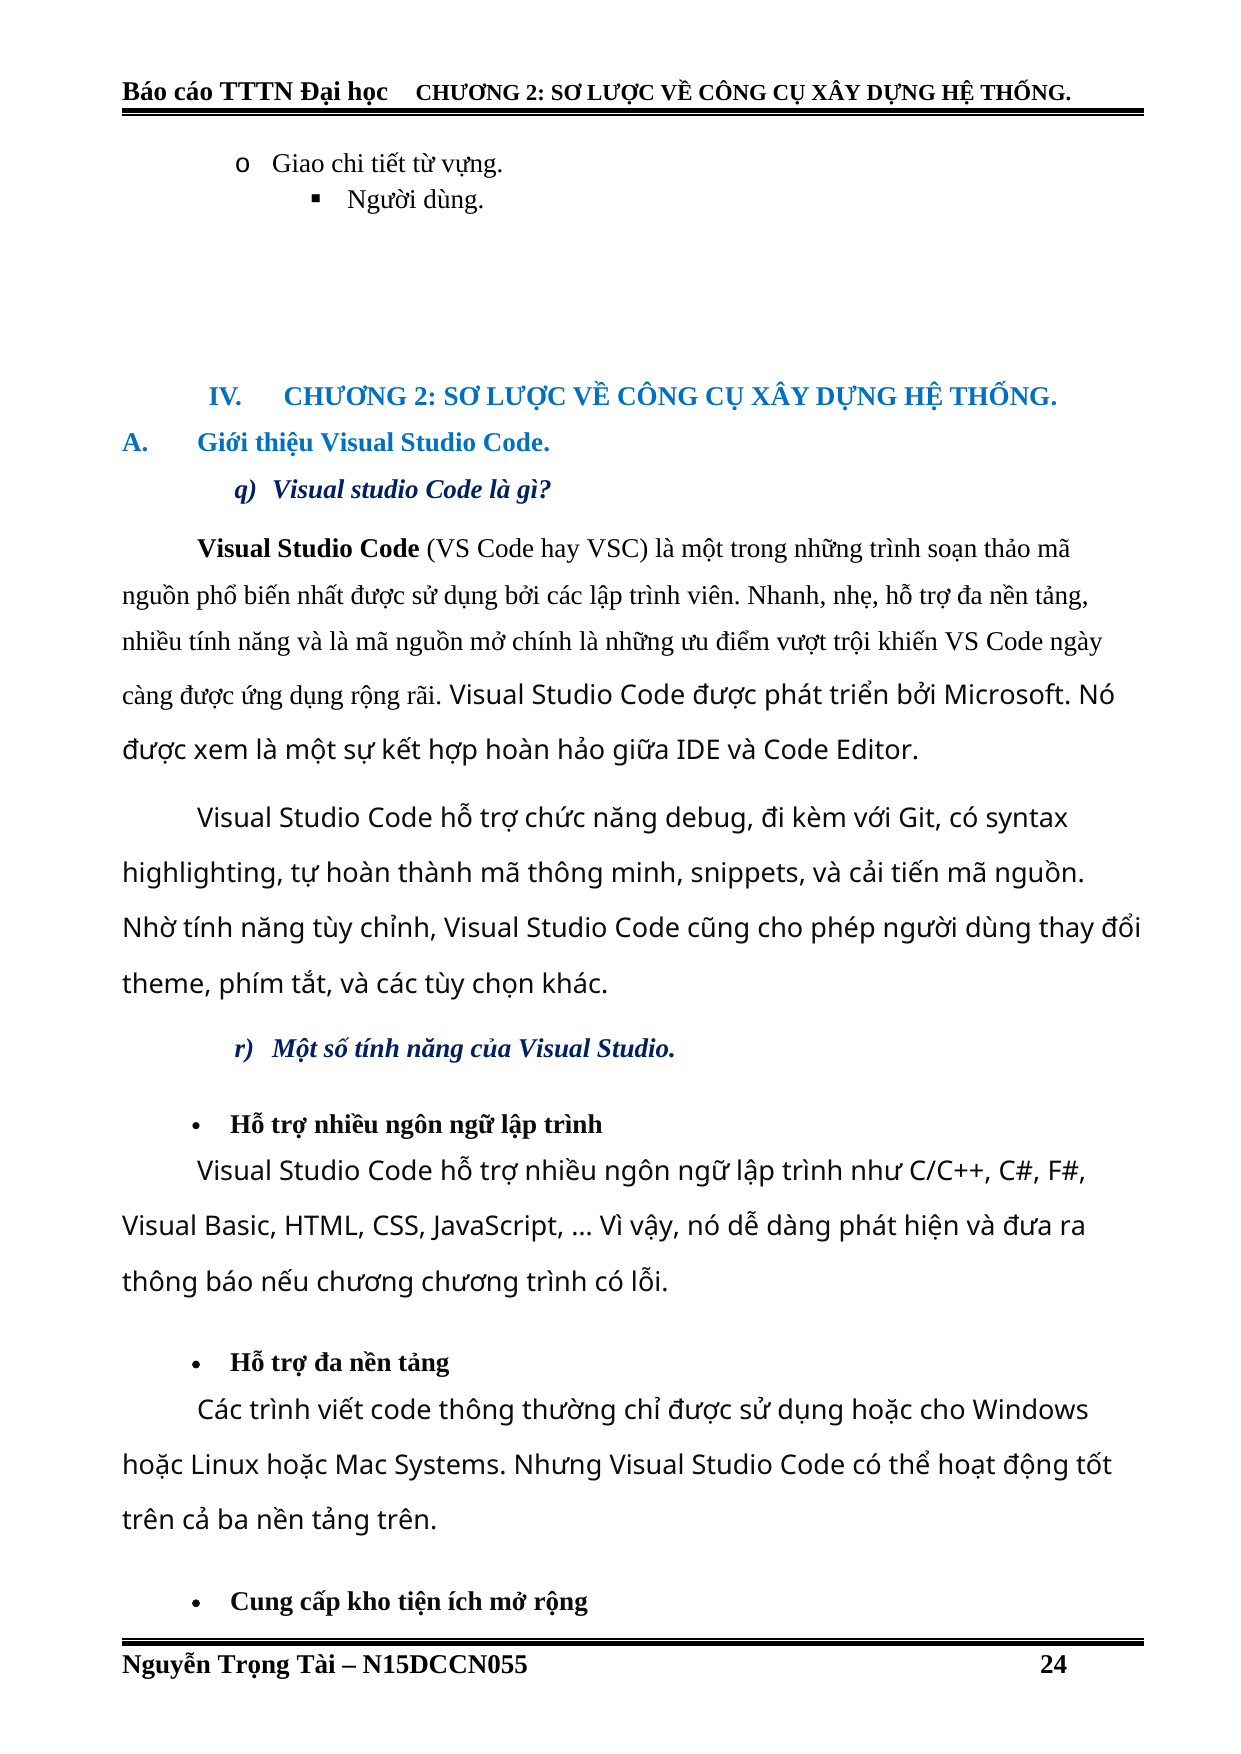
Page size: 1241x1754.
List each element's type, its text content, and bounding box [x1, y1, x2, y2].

subtitle CHƯƠNG 2: SƠ LƯỢC VỀ CÔNG CỤ XÂY DỰNG HỆ THỐNG. [122, 380, 1144, 411]
text Visual Studio Code hỗ trợ chức năng debug, đi kèm với Git, có syntax highlighting, tự hoàn thành mã thông minh, snippets, và cải tiến mã nguồn. Nhờ tính năng tùy chỉnh, Visual Studio Code cũng cho phép người dùng thay đổi theme, phím tắt, và các tùy chọn khác. [122, 798, 1144, 1001]
list Giao chi tiết từ vựng. [234, 147, 1144, 181]
text Visual Studio Code (VS Code hay VSC) là một trong những trình soạn thảo mã nguồn phổ biến nhất được sử dụng bởi các lập trình viên. Nhanh, nhẹ, hỗ trợ đa nền tảng, nhiều tính năng và là mã nguồn mở chính là những ưu điểm vượt trội khiến VS Code ngày càng được ứng dụng rộng rãi. Visual Studio Code được phát triển bởi Microsoft. Nó được xem là một sự kết hợp hoàn hảo giữa IDE và Code Editor. [122, 532, 1144, 767]
list Cung cấp kho tiện ích mở rộng [192, 1585, 1144, 1616]
text Các trình viết code thông thường chỉ được sử dụng hoặc cho Windows hoặc Linux hoặc Mac Systems. Nhưng Visual Studio Code có thể hoạt động tốt trên cả ba nền tảng trên. [122, 1390, 1144, 1538]
text Visual Studio Code hỗ trợ nhiều ngôn ngữ lập trình như C/C++, C#, F#, Visual Basic, HTML, CSS, JavaScript, … Vì vậy, nó dễ dàng phát hiện và đưa ra thông báo nếu chương chương trình có lỗi. [122, 1151, 1144, 1299]
subtitle Giới thiệu Visual Studio Code. [122, 426, 1144, 457]
list Hỗ trợ nhiều ngôn ngữ lập trình [192, 1108, 1144, 1139]
list Người dùng. [309, 183, 1144, 214]
subtitle Một số tính năng của Visual Studio. [234, 1032, 1144, 1063]
subtitle Visual studio Code là gì? [234, 473, 1144, 504]
list Hỗ trợ đa nền tảng [192, 1347, 1144, 1378]
